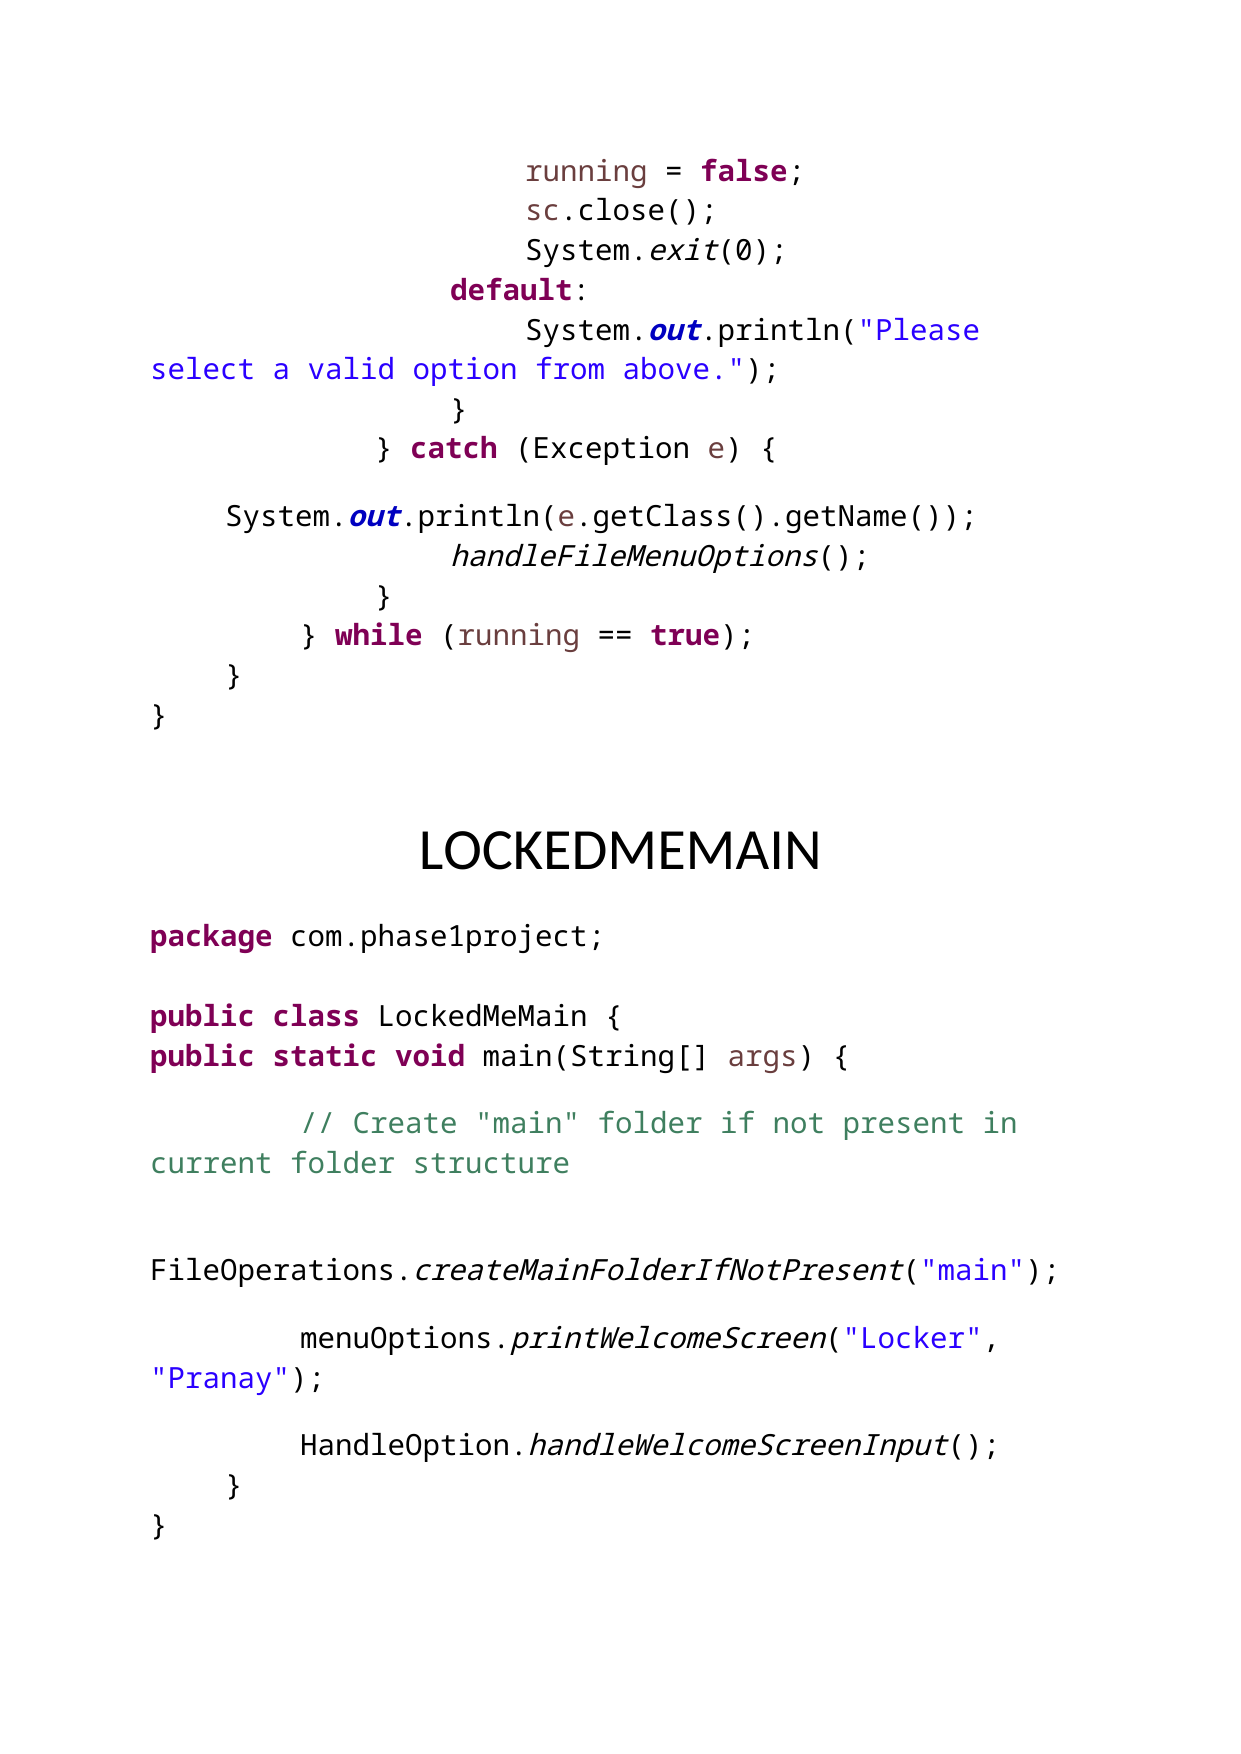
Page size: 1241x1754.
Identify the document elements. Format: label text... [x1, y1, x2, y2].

text System.out.println(e.getClass().getName()); [150, 467, 1090, 535]
text // Create "main" folder if not present in current folder structure [150, 1102, 1090, 1182]
text } [150, 1504, 1090, 1544]
text } [150, 694, 1090, 734]
text default: [150, 269, 1090, 309]
text running = false; [150, 150, 1090, 190]
text } while (running == true); [150, 614, 1090, 654]
text System.exit(0); [150, 229, 1090, 269]
text LOCKEDMEMAIN [150, 813, 1090, 884]
text } [150, 388, 1090, 428]
text } [150, 1464, 1090, 1504]
text } [150, 654, 1090, 694]
text package com.phase1project; [150, 916, 1090, 955]
text public class LockedMeMain { [150, 995, 1090, 1035]
text menuOptions.printWelcomeScreen("Locker", "Pranay"); [150, 1317, 1090, 1397]
text HandleOption.handleWelcomeScreenInput(); [150, 1425, 1090, 1464]
text } [150, 575, 1090, 614]
text sc.close(); [150, 190, 1090, 229]
text public static void main(String[] args) { [150, 1035, 1090, 1074]
text } catch (Exception e) { [150, 428, 1090, 467]
text handleFileMenuOptions(); [150, 535, 1090, 575]
text System.out.println("Please select a valid option from above."); [150, 309, 1090, 388]
text FileOperations.createMainFolderIfNotPresent("main"); [150, 1182, 1090, 1289]
